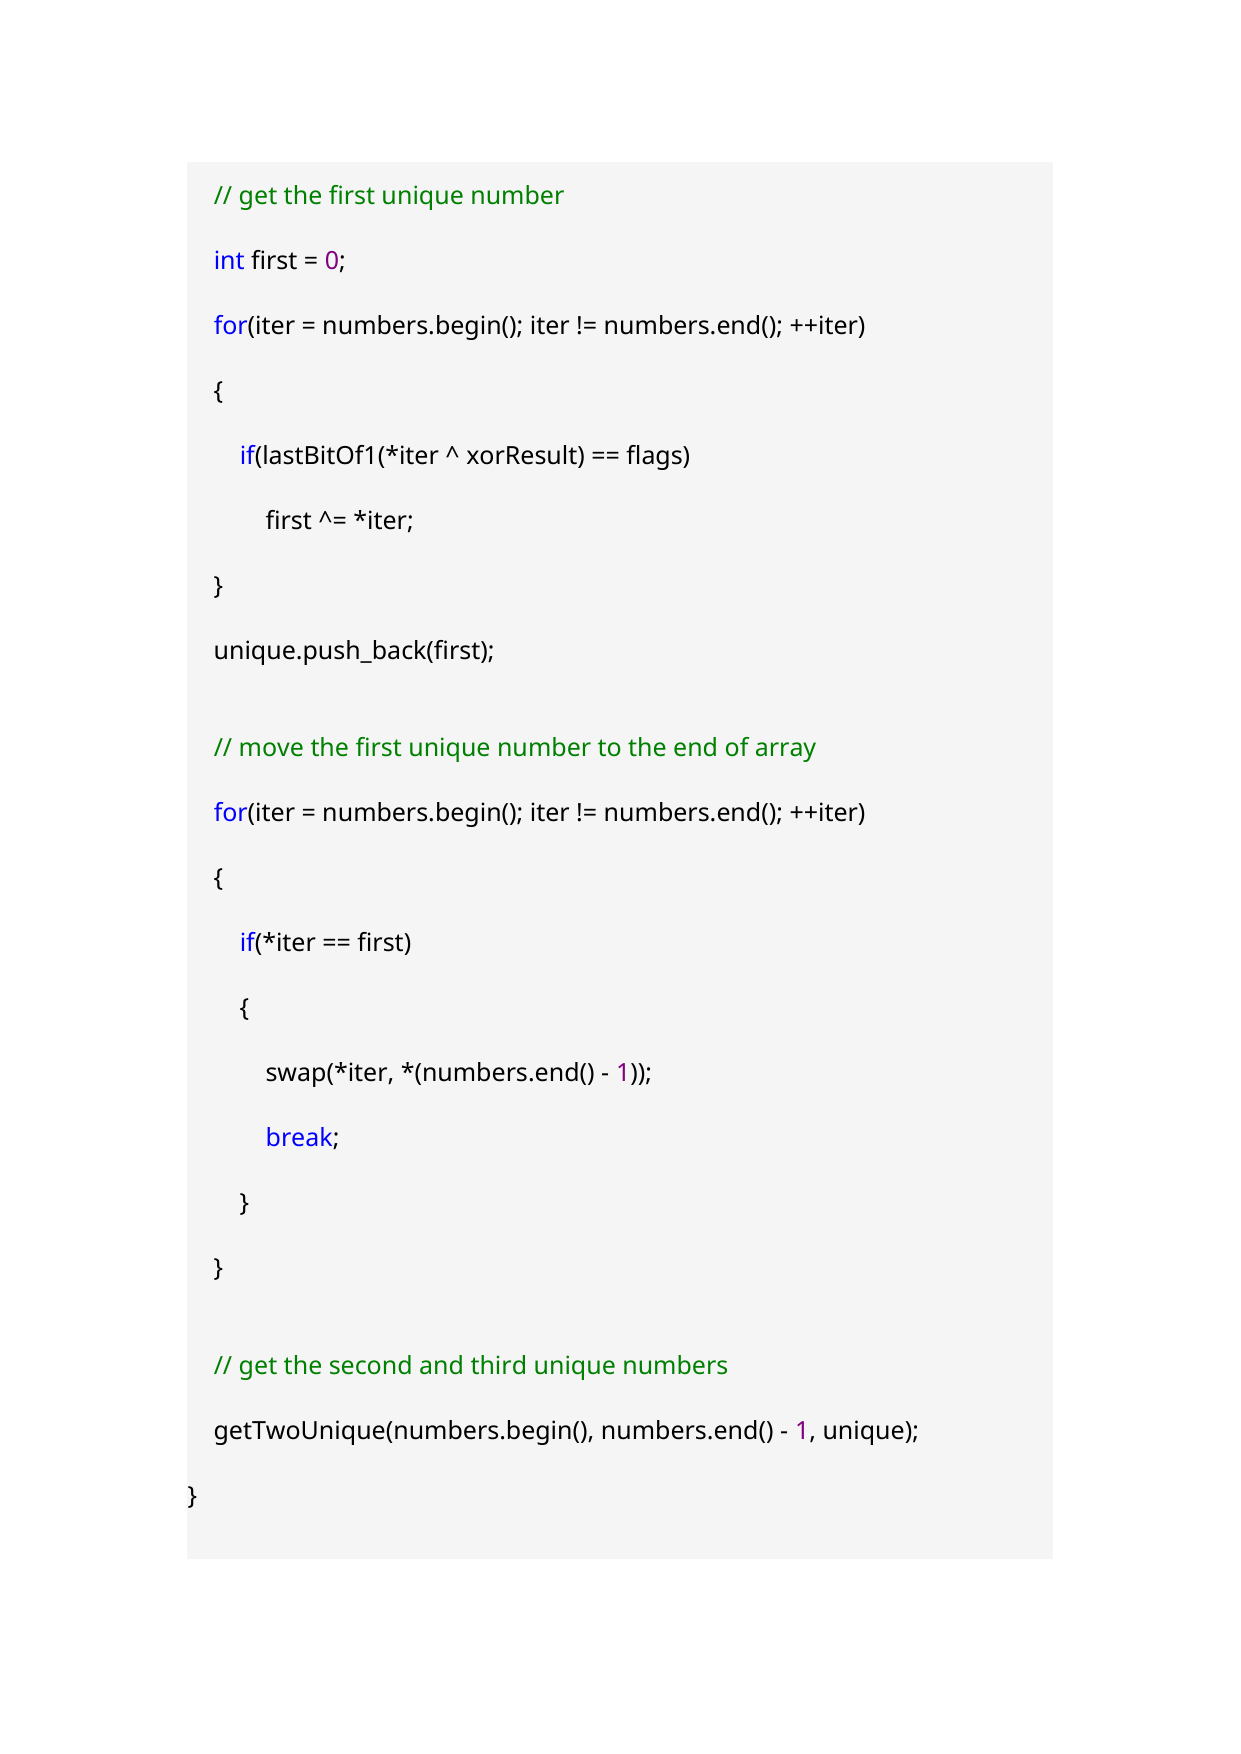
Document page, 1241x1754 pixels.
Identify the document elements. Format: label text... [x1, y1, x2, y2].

text { [187, 844, 1053, 909]
text } [187, 1462, 1053, 1527]
text } [187, 1234, 1053, 1299]
text // move the first unique number to the end of array [187, 714, 1053, 779]
text first ^= *iter; [187, 487, 1053, 552]
text { [187, 357, 1053, 422]
text if(lastBitOf1(*iter ^ xorResult) == flags) [187, 422, 1053, 487]
text { [187, 974, 1053, 1039]
text if(*iter == first) [187, 909, 1053, 974]
text swap(*iter, *(numbers.end() - 1)); [187, 1039, 1053, 1104]
text unique.push_back(first); [187, 617, 1053, 682]
text // get the second and third unique numbers [187, 1332, 1053, 1397]
text for(iter = numbers.begin(); iter != numbers.end(); ++iter) [187, 779, 1053, 844]
text } [187, 552, 1053, 617]
text int first = 0; [187, 227, 1053, 292]
text break; [187, 1104, 1053, 1169]
text getTwoUnique(numbers.begin(), numbers.end() - 1, unique); [187, 1397, 1053, 1462]
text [187, 292, 1053, 357]
text } [187, 1169, 1053, 1234]
text // get the first unique number [187, 162, 1053, 227]
